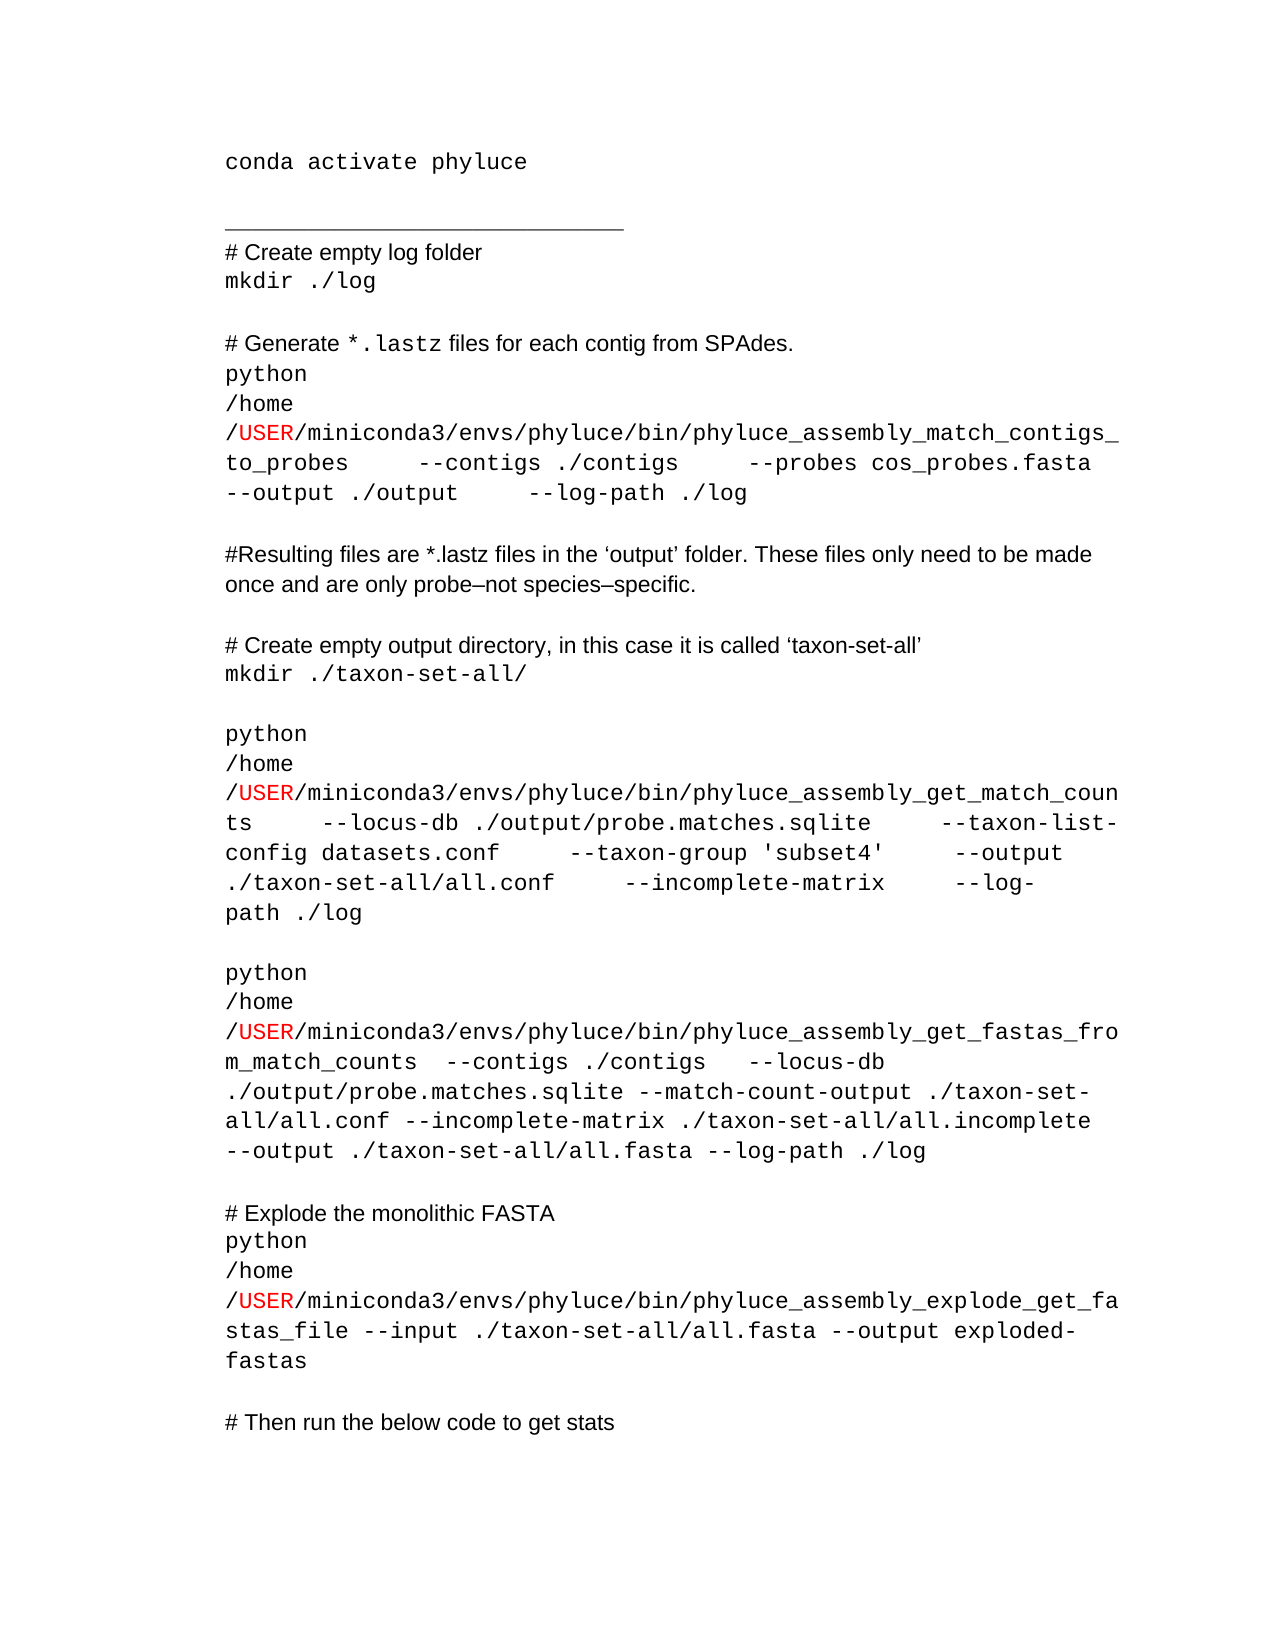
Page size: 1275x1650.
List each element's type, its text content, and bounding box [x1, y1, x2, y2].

text python /home/USER/miniconda3/envs/phyluce/bin/phyluce_assembly_get_match_counts --locus-db ./output/probe.matches.sqlite --taxon-list-config datasets.conf --taxon-group 'subset4' --output ./taxon-set-all/all.conf --incomplete-matrix --log-path ./log [225, 722, 1125, 927]
text # Create empty log folder [225, 239, 1125, 266]
text #Resulting files are *.lastz files in the ‘output’ folder. These files only need to be made once and are only probe–not species–specific. [225, 541, 1125, 598]
text conda activate phyluce [225, 150, 1125, 176]
text # Generate *.lastz files for each contig from SPAdes. [225, 329, 1125, 358]
text # Create empty output directory, in this case it is called ‘taxon-set-all’ [225, 632, 1125, 658]
text python /home/USER/miniconda3/envs/phyluce/bin/phyluce_assembly_explode_get_fastas_file --input ./taxon-set-all/all.fasta --output exploded-fastas [225, 1230, 1125, 1375]
text mkdir ./taxon-set-all/ [225, 662, 1125, 688]
text python /home/USER/miniconda3/envs/phyluce/bin/phyluce_assembly_match_contigs_to_probes --contigs ./contigs --probes cos_probes.fasta --output ./output --log-path ./log [225, 362, 1125, 507]
text # Then run the below code to get stats [225, 1409, 1125, 1435]
text python /home/USER/miniconda3/envs/phyluce/bin/phyluce_assembly_get_fastas_from_match_counts --contigs ./contigs --locus-db ./output/probe.matches.sqlite --match-count-output ./taxon-set-all/all.conf --incomplete-matrix ./taxon-set-all/all.incomplete --output ./taxon-set-all/all.fasta --log-path ./log [225, 961, 1125, 1166]
text mkdir ./log [225, 269, 1125, 296]
text _____________________________ [225, 209, 1125, 236]
text # Explode the monolithic FASTA [225, 1199, 1125, 1226]
